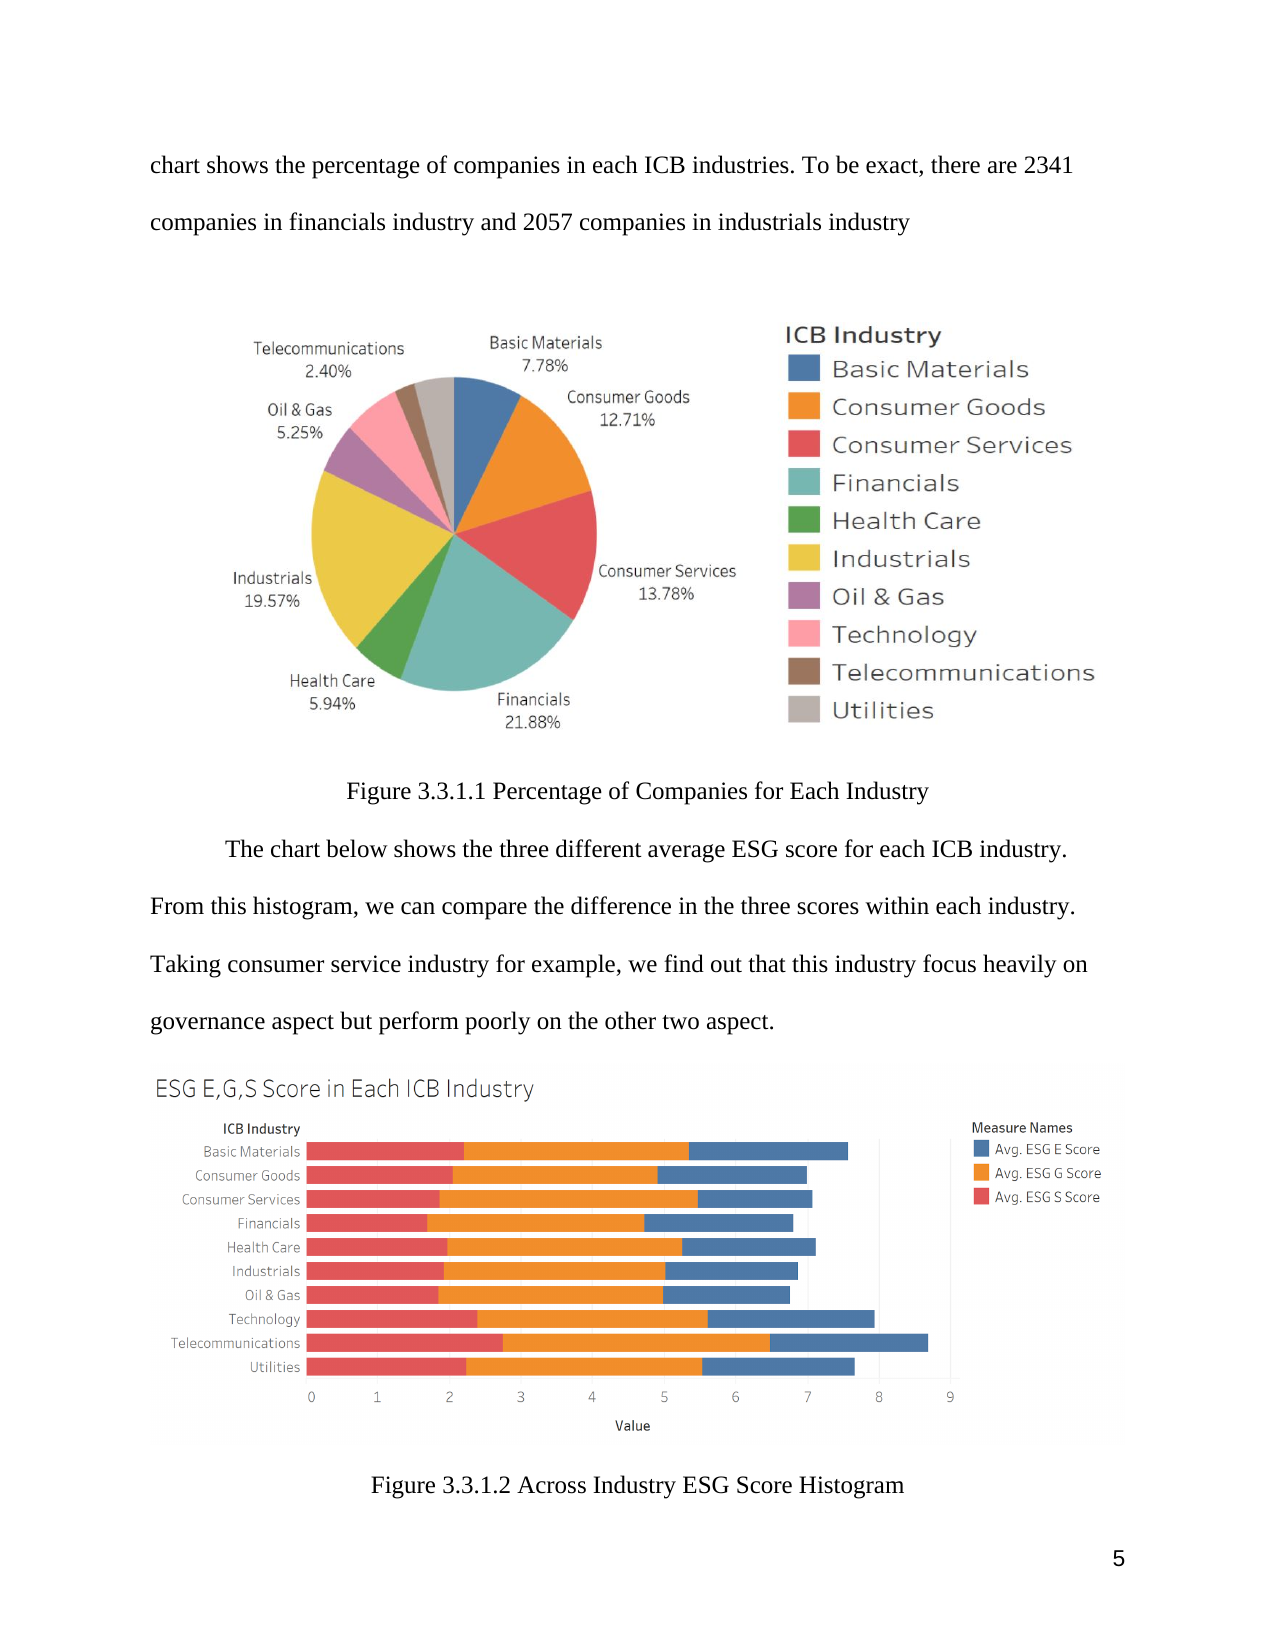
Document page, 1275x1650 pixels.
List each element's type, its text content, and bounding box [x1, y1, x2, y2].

text Figure 3.3.1.2 Across Industry ESG Score Histogram [150, 1471, 1125, 1499]
text The chart below shows the three different average ESG score for each ICB industry. From this histogram, we can compare the difference in the three scores within each industry. Taking consumer service industry for example, we find out that this industry focus heavily on governance aspect but perform poorly on the other two aspect. [150, 834, 1125, 1035]
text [150, 150, 1125, 236]
picture [150, 1063, 1125, 1445]
picture [162, 322, 1113, 748]
